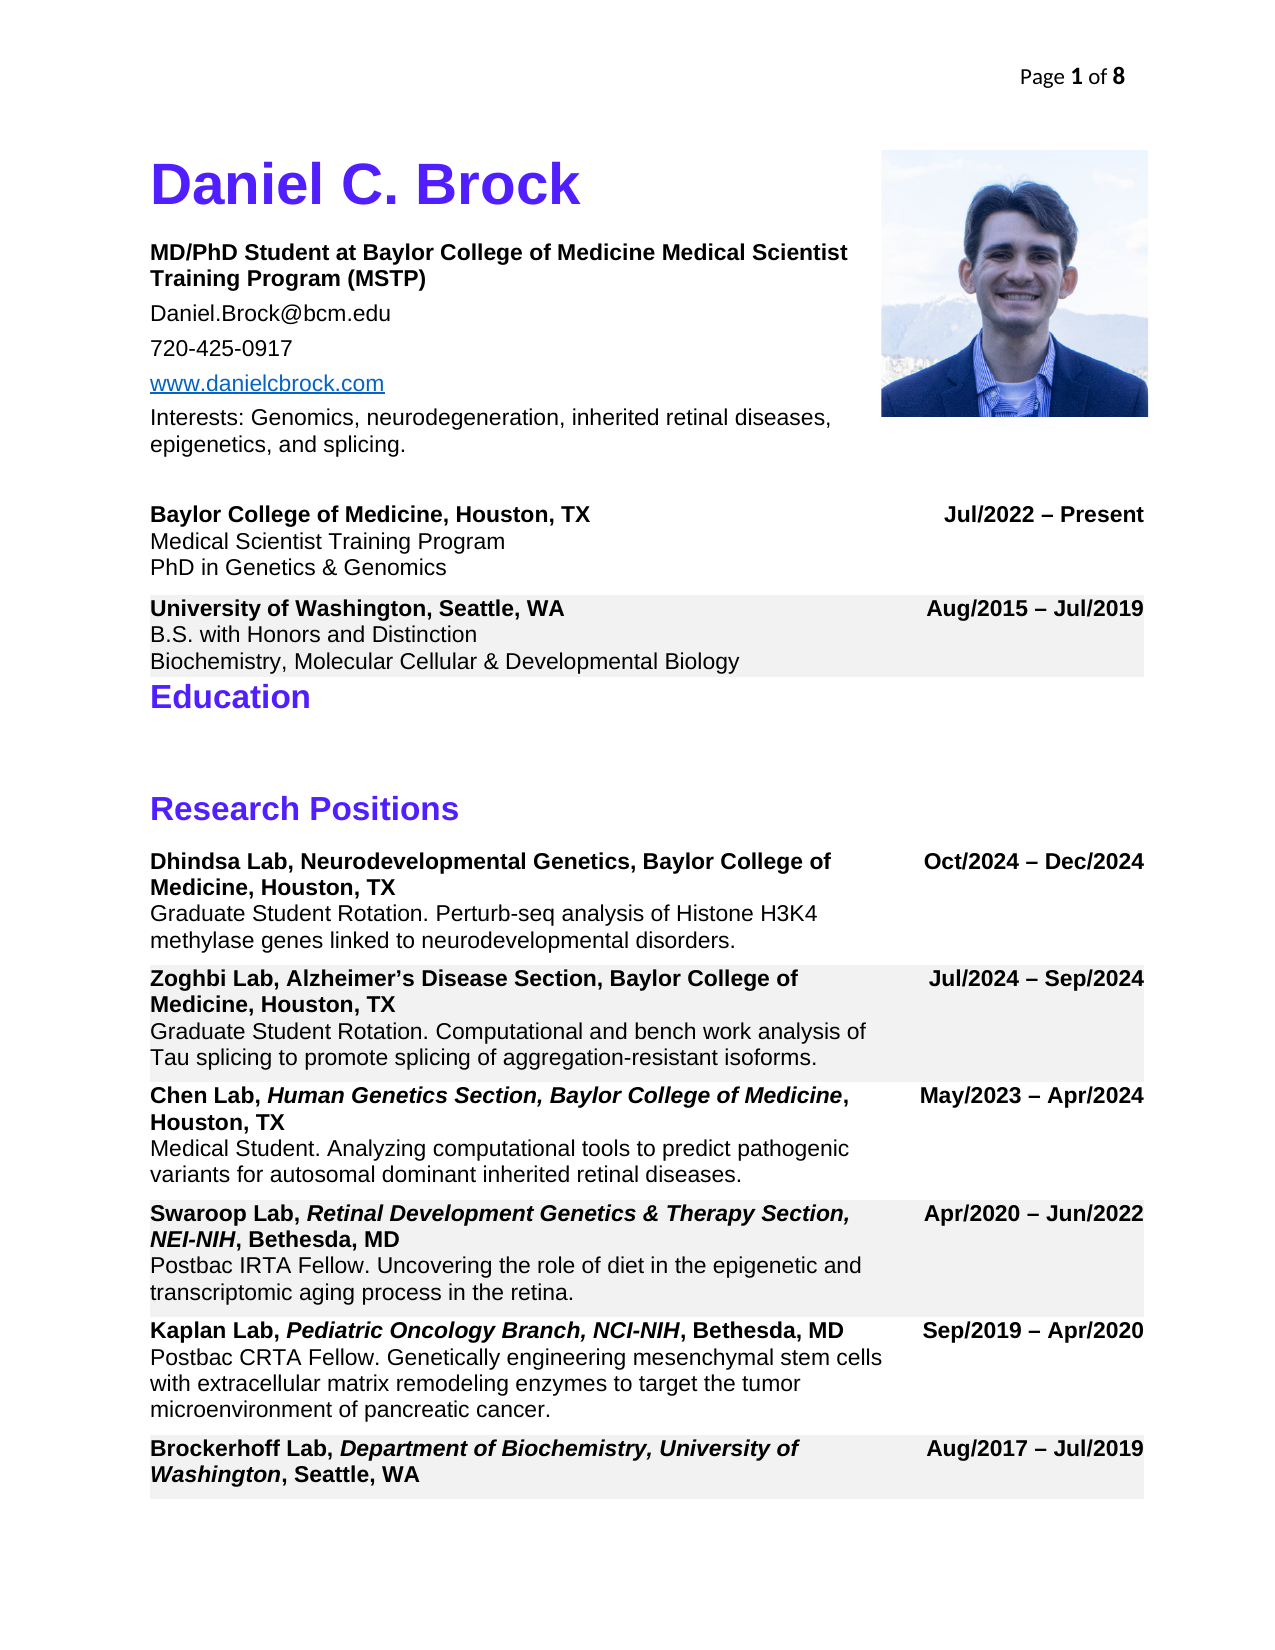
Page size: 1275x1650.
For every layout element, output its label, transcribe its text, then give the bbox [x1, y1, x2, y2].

table_cell Sep/2019 – Apr/2020 [890, 1317, 1144, 1434]
table_cell Apr/2020 – Jun/2022 [890, 1200, 1144, 1317]
table_cell Jul/2024 – Sep/2024 [890, 965, 1144, 1082]
table_cell University of Washington, Seattle, WA B.S. with Honors and Distinction Biochemistry, Molecular Cellular & Developmental Biology [150, 595, 881, 677]
text MD/PhD Student at Baylor College of Medicine Medical Scientist Training Program (MSTP) [150, 239, 881, 292]
table_cell Aug/2017 – Jul/2019 [890, 1435, 1144, 1499]
text 720-425-0917 [150, 335, 881, 361]
text Education [150, 677, 1125, 716]
text Daniel.Brock@bcm.edu [150, 300, 881, 326]
text Interests: Genomics, neurodegeneration, inherited retinal diseases, epigenetics, and splicing. [150, 404, 1125, 457]
table_header Baylor College of Medicine, Houston, TX Medical Scientist Training Program PhD in Genetics & Genomics [150, 501, 881, 595]
text Research Positions [150, 789, 1125, 828]
table_cell May/2023 – Apr/2024 [890, 1083, 1144, 1200]
table_cell Swaroop Lab, Retinal Development Genetics & Therapy Section, NEI-NIH, Bethesda, MD Postbac IRTA Fellow. Uncovering the role of diet in the epigenetic and transcriptomic aging process in the retina. [150, 1200, 890, 1317]
table_cell Kaplan Lab, Pediatric Oncology Branch, NCI-NIH, Bethesda, MD Postbac CRTA Fellow. Genetically engineering mesenchymal stem cells with extracellular matrix remodeling enzymes to target the tumor microenvironment of pancreatic cancer. [150, 1317, 890, 1434]
table_cell Chen Lab, Human Genetics Section, Baylor College of Medicine, Houston, TX Medical Student. Analyzing computational tools to predict pathogenic variants for autosomal dominant inherited retinal diseases. [150, 1083, 890, 1200]
table_cell Zoghbi Lab, Alzheimer’s Disease Section, Baylor College of Medicine, Houston, TX Graduate Student Rotation. Computational and bench work analysis of Tau splicing to promote splicing of aggregation-resistant isoforms. [150, 965, 890, 1082]
text www.danielcbrock.com [150, 369, 881, 396]
table_header Oct/2024 – Dec/2024 [890, 848, 1144, 965]
table_header Jul/2022 – Present [881, 501, 1144, 595]
table_cell Aug/2015 – Jul/2019 [881, 595, 1144, 677]
table_header Dhindsa Lab, Neurodevelopmental Genetics, Baylor College of Medicine, Houston, TX Graduate Student Rotation. Perturb-seq analysis of Histone H3K4 methylase genes linked to neurodevelopmental disorders. [150, 848, 890, 965]
text Daniel C. Brock [150, 150, 881, 217]
picture [881, 150, 1149, 417]
